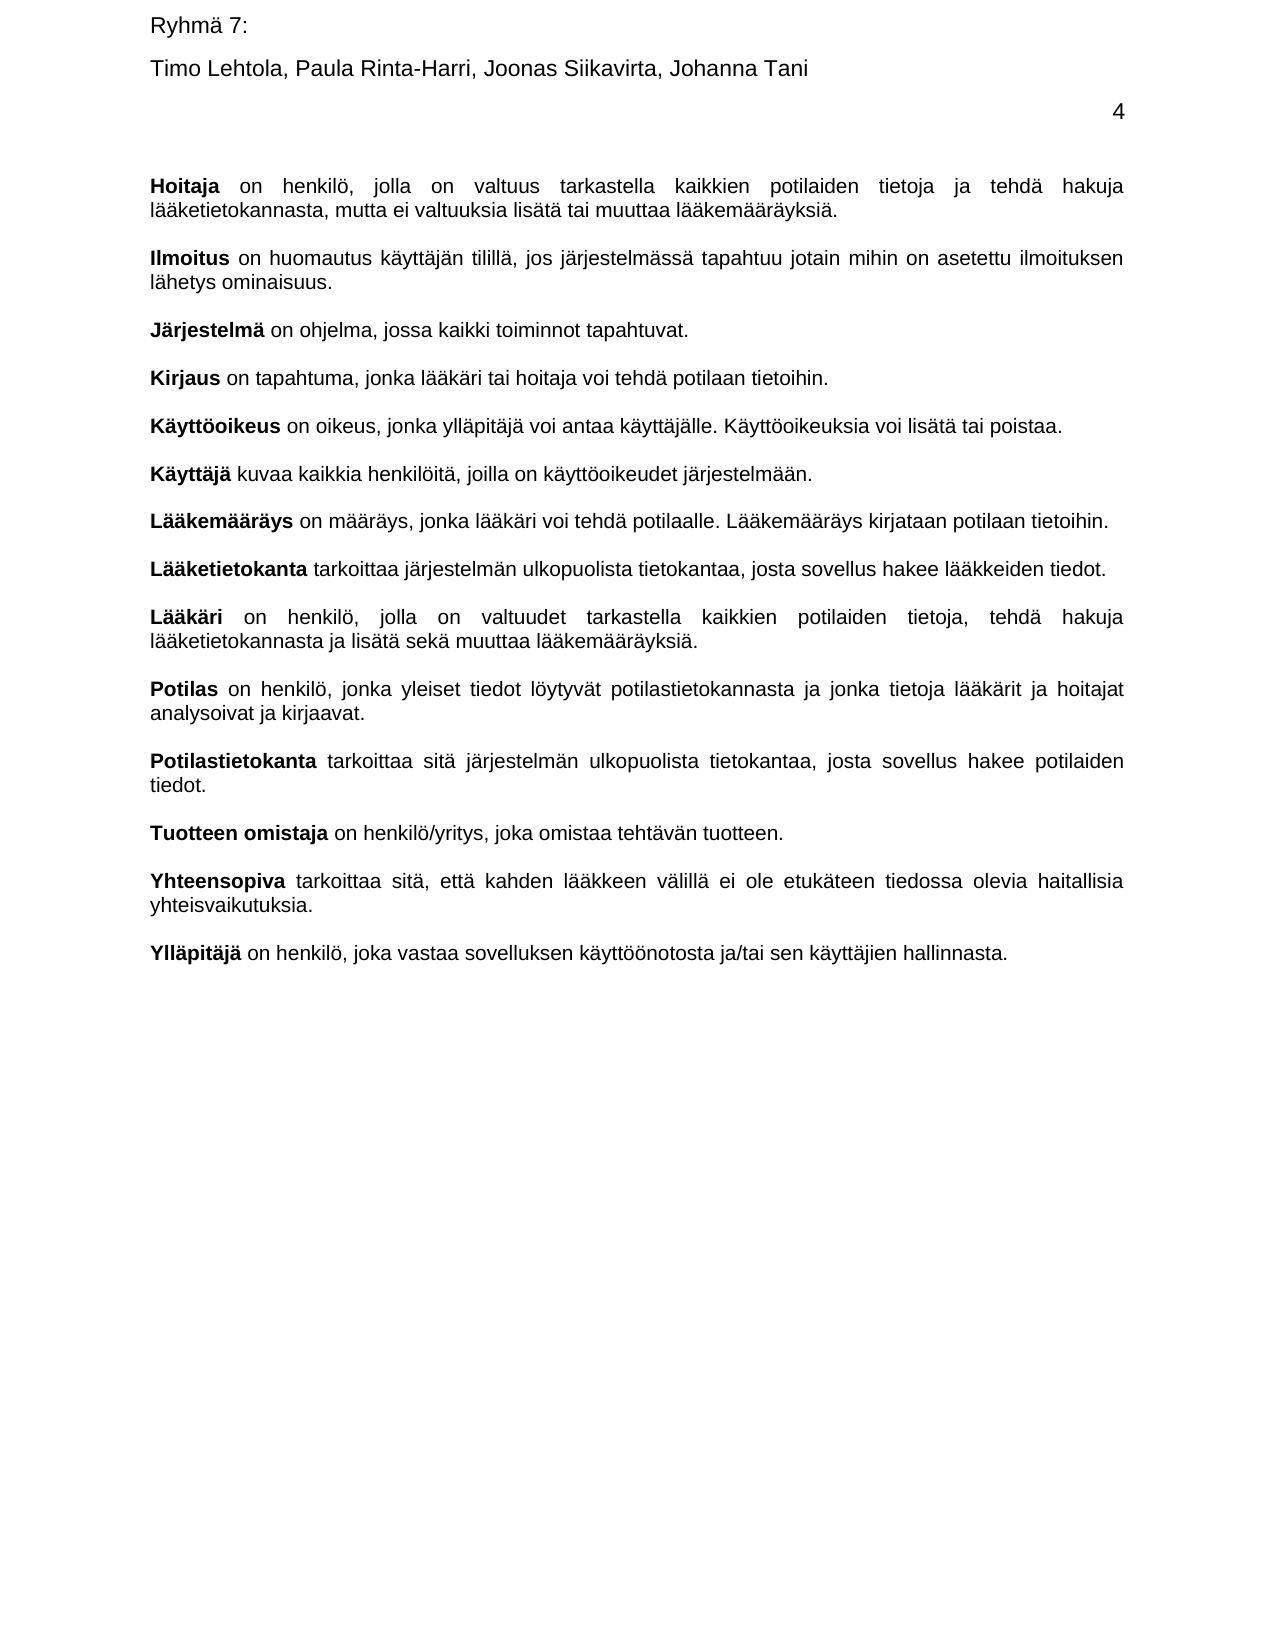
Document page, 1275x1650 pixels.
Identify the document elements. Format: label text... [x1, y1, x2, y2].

text Yhteensopiva tarkoittaa sitä, että kahden lääkkeen välillä ei ole etukäteen tiedossa olevia haitallisia yhteisvaikutuksia. [150, 869, 1125, 917]
text Tuotteen omistaja on henkilö/yritys, joka omistaa tehtävän tuotteen. [150, 821, 1125, 845]
text Hoitaja on henkilö, jolla on valtuus tarkastella kaikkien potilaiden tietoja ja tehdä hakuja lääketietokannasta, mutta ei valtuuksia lisätä tai muuttaa lääkemääräyksiä. [150, 174, 1125, 222]
text Käyttöoikeus on oikeus, jonka ylläpitäjä voi antaa käyttäjälle. Käyttöoikeuksia voi lisätä tai poistaa. [150, 413, 1125, 437]
text Ylläpitäjä on henkilö, joka vastaa sovelluksen käyttöönotosta ja/tai sen käyttäjien hallinnasta. [150, 941, 1125, 964]
text Potilastietokanta tarkoittaa sitä järjestelmän ulkopuolista tietokantaa, josta sovellus hakee potilaiden tiedot. [150, 749, 1125, 797]
text Kirjaus on tapahtuma, jonka lääkäri tai hoitaja voi tehdä potilaan tietoihin. [150, 366, 1125, 389]
text Lääkemääräys on määräys, jonka lääkäri voi tehdä potilaalle. Lääkemääräys kirjataan potilaan tietoihin. [150, 509, 1125, 533]
text Ilmoitus on huomautus käyttäjän tilillä, jos järjestelmässä tapahtuu jotain mihin on asetettu ilmoituksen lähetys ominaisuus. [150, 246, 1125, 294]
text Järjestelmä on ohjelma, jossa kaikki toiminnot tapahtuvat. [150, 318, 1125, 342]
text Käyttäjä kuvaa kaikkia henkilöitä, joilla on käyttöoikeudet järjestelmään. [150, 461, 1125, 485]
text Lääkäri on henkilö, jolla on valtuudet tarkastella kaikkien potilaiden tietoja, tehdä hakuja lääketietokannasta ja lisätä sekä muuttaa lääkemääräyksiä. [150, 605, 1125, 653]
text Lääketietokanta tarkoittaa järjestelmän ulkopuolista tietokantaa, josta sovellus hakee lääkkeiden tiedot. [150, 557, 1125, 581]
text Potilas on henkilö, jonka yleiset tiedot löytyvät potilastietokannasta ja jonka tietoja lääkärit ja hoitajat analysoivat ja kirjaavat. [150, 677, 1125, 725]
